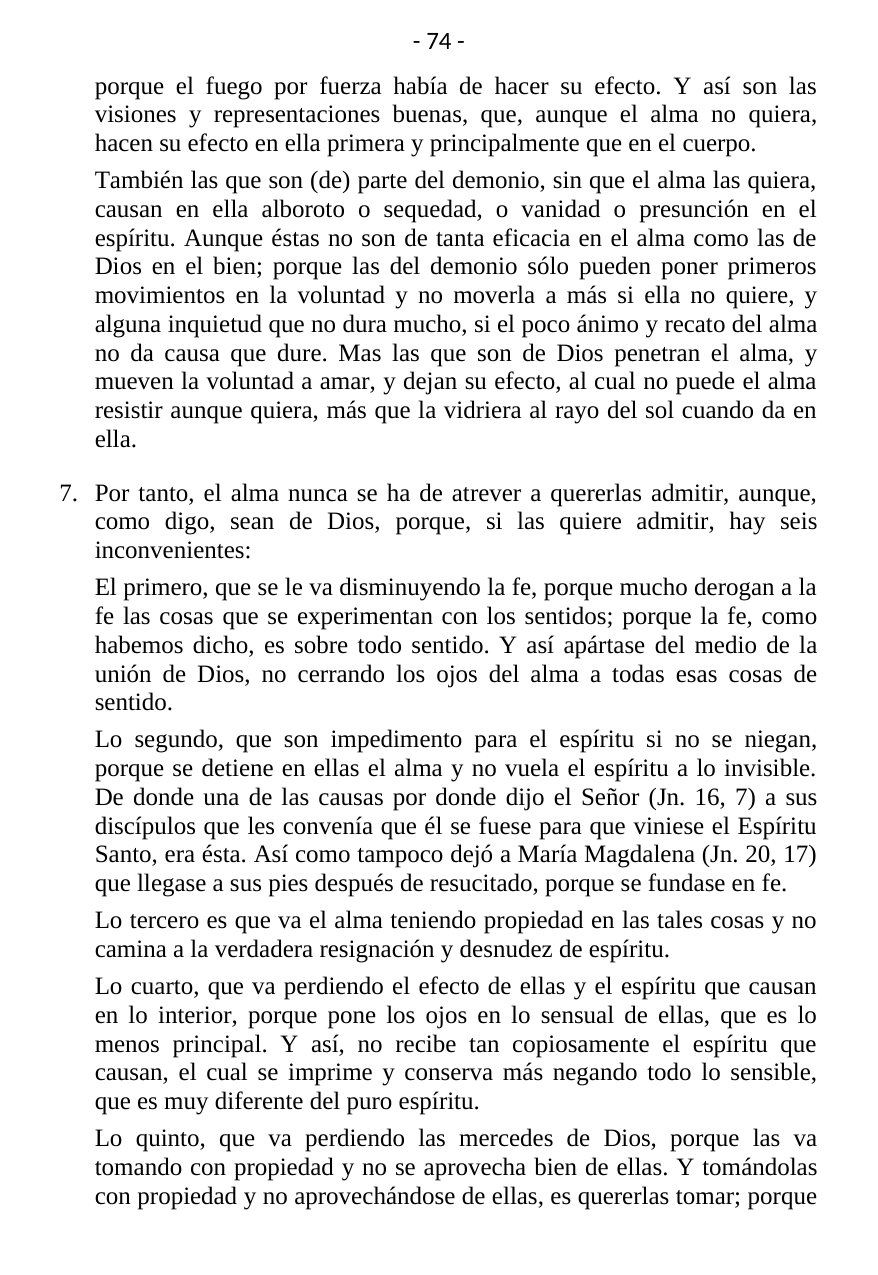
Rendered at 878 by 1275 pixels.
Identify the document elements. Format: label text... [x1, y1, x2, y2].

text Lo segundo, que son impedimento para el espíritu si no se niegan, porque se detiene en ellas el alma y no vuela el espíritu a lo invisible. De donde una de las causas por donde dijo el Señor (Jn. 16, 7) a sus discípulos que les convenía que él se fuese para que viniese el Espíritu Santo, era ésta. Así como tampoco dejó a María Magdalena (Jn. 20, 17) que llegase a sus pies después de resucitado, porque se fundase en fe. [94, 724, 818, 897]
text El primero, que se le va disminuyendo la fe, porque mucho derogan a la fe las cosas que se experimentan con los sentidos; porque la fe, como habemos dicho, es sobre todo sentido. Y así apártase del medio de la unión de Dios, no cerrando los ojos del alma a todas esas cosas de sentido. [94, 572, 818, 716]
text Lo tercero es que va el alma teniendo propiedad en las tales cosas y no camina a la verdadera resignación y desnudez de espíritu. [94, 905, 818, 963]
text 7. Por tanto, el alma nunca se ha de atrever a quererlas admitir, aunque, como digo, sean de Dios, porque, si las quiere admitir, hay seis inconvenientes: [59, 478, 818, 564]
text También las que son (de) parte del demonio, sin que el alma las quiera, causan en ella alboroto o sequedad, o vanidad o presunción en el espíritu. Aunque éstas no son de tanta eficacia en el alma como las de Dios en el bien; porque las del demonio sólo pueden poner primeros movimientos en la voluntad y no moverla a más si ella no quiere, y alguna inquietud que no dura mucho, si el poco ánimo y recato del alma no da causa que dure. Mas las que son de Dios penetran el alma, y mueven la voluntad a amar, y dejan su efecto, al cual no puede el alma resistir aunque quiera, más que la vidriera al rayo del sol cuando da en ella. [94, 165, 818, 453]
